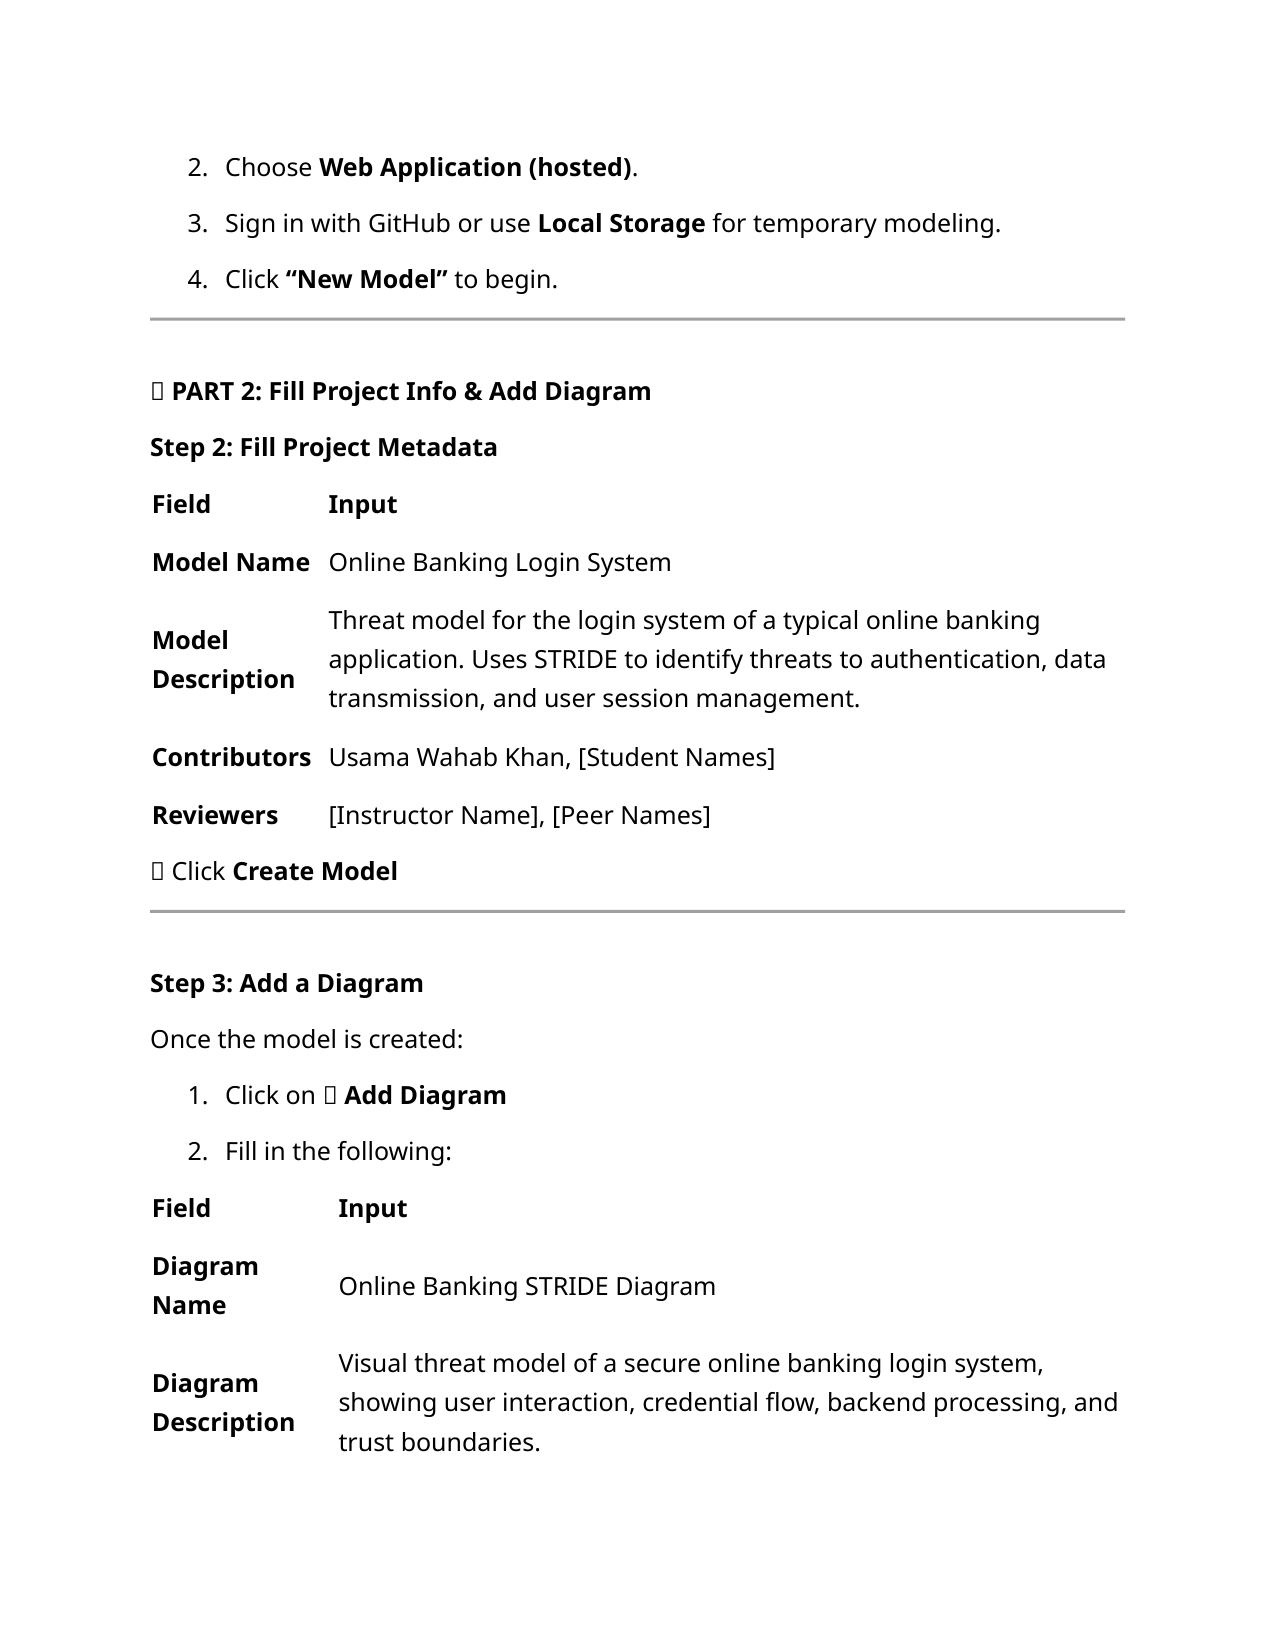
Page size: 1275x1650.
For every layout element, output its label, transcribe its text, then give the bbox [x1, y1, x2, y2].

list Click on ➕ Add Diagram [187, 1077, 1125, 1111]
table_cell Usama Wahab Khan, [Student Names] [327, 738, 1125, 796]
list Choose Web Application (hosted). [187, 150, 1125, 184]
table_header Field [150, 1189, 337, 1247]
table_cell Model Name [150, 543, 327, 601]
table_cell Threat model for the login system of a typical online banking application. Uses STRIDE to identify threats to authentication, data transmission, and user session management. [327, 601, 1125, 738]
table_header Input [337, 1189, 1125, 1247]
table_cell Reviewers [150, 796, 327, 854]
table_cell Model Description [150, 601, 327, 738]
text ✅ Click Create Model [150, 854, 1125, 888]
list Sign in with GitHub or use Local Storage for temporary modeling. [187, 206, 1125, 240]
table_cell Contributors [150, 738, 327, 796]
table_cell [Instructor Name], [Peer Names] [327, 796, 1125, 854]
text Step 3: Add a Diagram [150, 966, 1125, 1000]
text ✅ PART 2: Fill Project Info & Add Diagram [150, 373, 1125, 407]
table_cell Online Banking Login System [327, 543, 1125, 601]
table_header Field [150, 485, 327, 543]
table_cell Diagram Name [150, 1247, 337, 1344]
list Click “New Model” to begin. [187, 262, 1125, 296]
table_cell Visual threat model of a secure online banking login system, showing user interaction, credential flow, backend processing, and trust boundaries. [337, 1344, 1125, 1481]
table_header Input [327, 485, 1125, 543]
table_cell Diagram Description [150, 1344, 337, 1481]
table_cell Online Banking STRIDE Diagram [337, 1247, 1125, 1344]
list Fill in the following: [187, 1133, 1125, 1167]
text Step 2: Fill Project Metadata [150, 429, 1125, 463]
text Once the model is created: [150, 1021, 1125, 1056]
